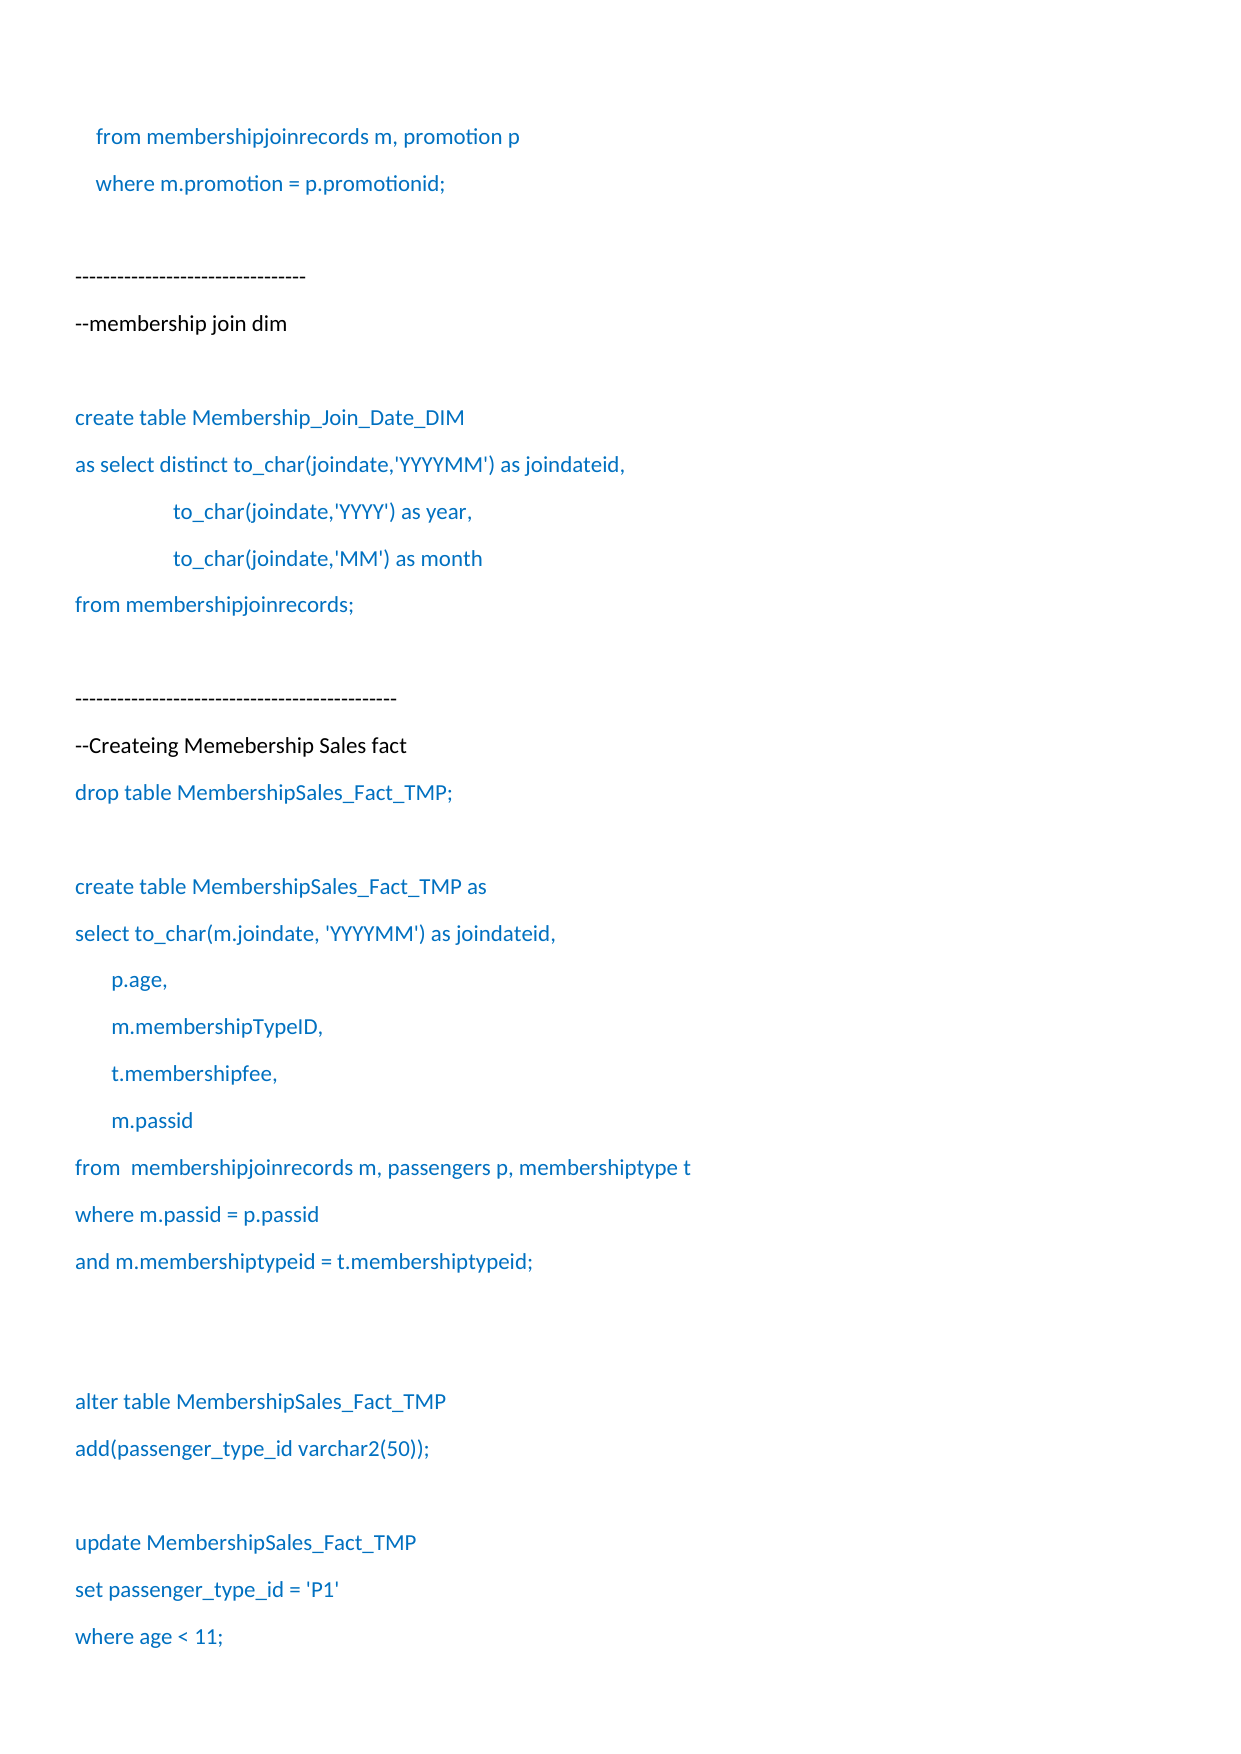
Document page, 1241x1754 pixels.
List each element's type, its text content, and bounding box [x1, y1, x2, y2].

text where m.promotion = p.promotionid; [75, 169, 1165, 197]
text to_char(joindate,'YYYY') as year, [75, 497, 1165, 525]
text and m.membershiptypeid = t.membershiptypeid; [75, 1247, 1165, 1275]
text from membershipjoinrecords m, passengers p, membershiptype t [75, 1153, 1165, 1181]
text alter table MembershipSales_Fact_TMP [75, 1387, 1165, 1416]
text --membership join dim [75, 309, 1165, 337]
text to_char(joindate,'MM') as month [75, 544, 1165, 572]
text --------------------------------- [75, 262, 1165, 291]
text add(passenger_type_id varchar2(50)); [75, 1434, 1165, 1462]
text drop table MembershipSales_Fact_TMP; [75, 778, 1165, 806]
text m.membershipTypeID, [75, 1012, 1165, 1041]
text where m.passid = p.passid [75, 1200, 1165, 1228]
text as select distinct to_char(joindate,'YYYYMM') as joindateid, [75, 450, 1165, 478]
text ---------------------------------------------- [75, 684, 1165, 712]
text where age < 11; [75, 1622, 1165, 1650]
text from membershipjoinrecords m, promotion p [75, 122, 1165, 150]
text create table MembershipSales_Fact_TMP as [75, 872, 1165, 900]
text set passenger_type_id = 'P1' [75, 1575, 1165, 1603]
text p.age, [75, 966, 1165, 994]
text select to_char(m.joindate, 'YYYYMM') as joindateid, [75, 919, 1165, 947]
text create table Membership_Join_Date_DIM [75, 403, 1165, 431]
text t.membershipfee, [75, 1059, 1165, 1087]
text update MembershipSales_Fact_TMP [75, 1528, 1165, 1556]
text --Createing Memebership Sales fact [75, 731, 1165, 759]
text m.passid [75, 1106, 1165, 1134]
text from membershipjoinrecords; [75, 591, 1165, 619]
